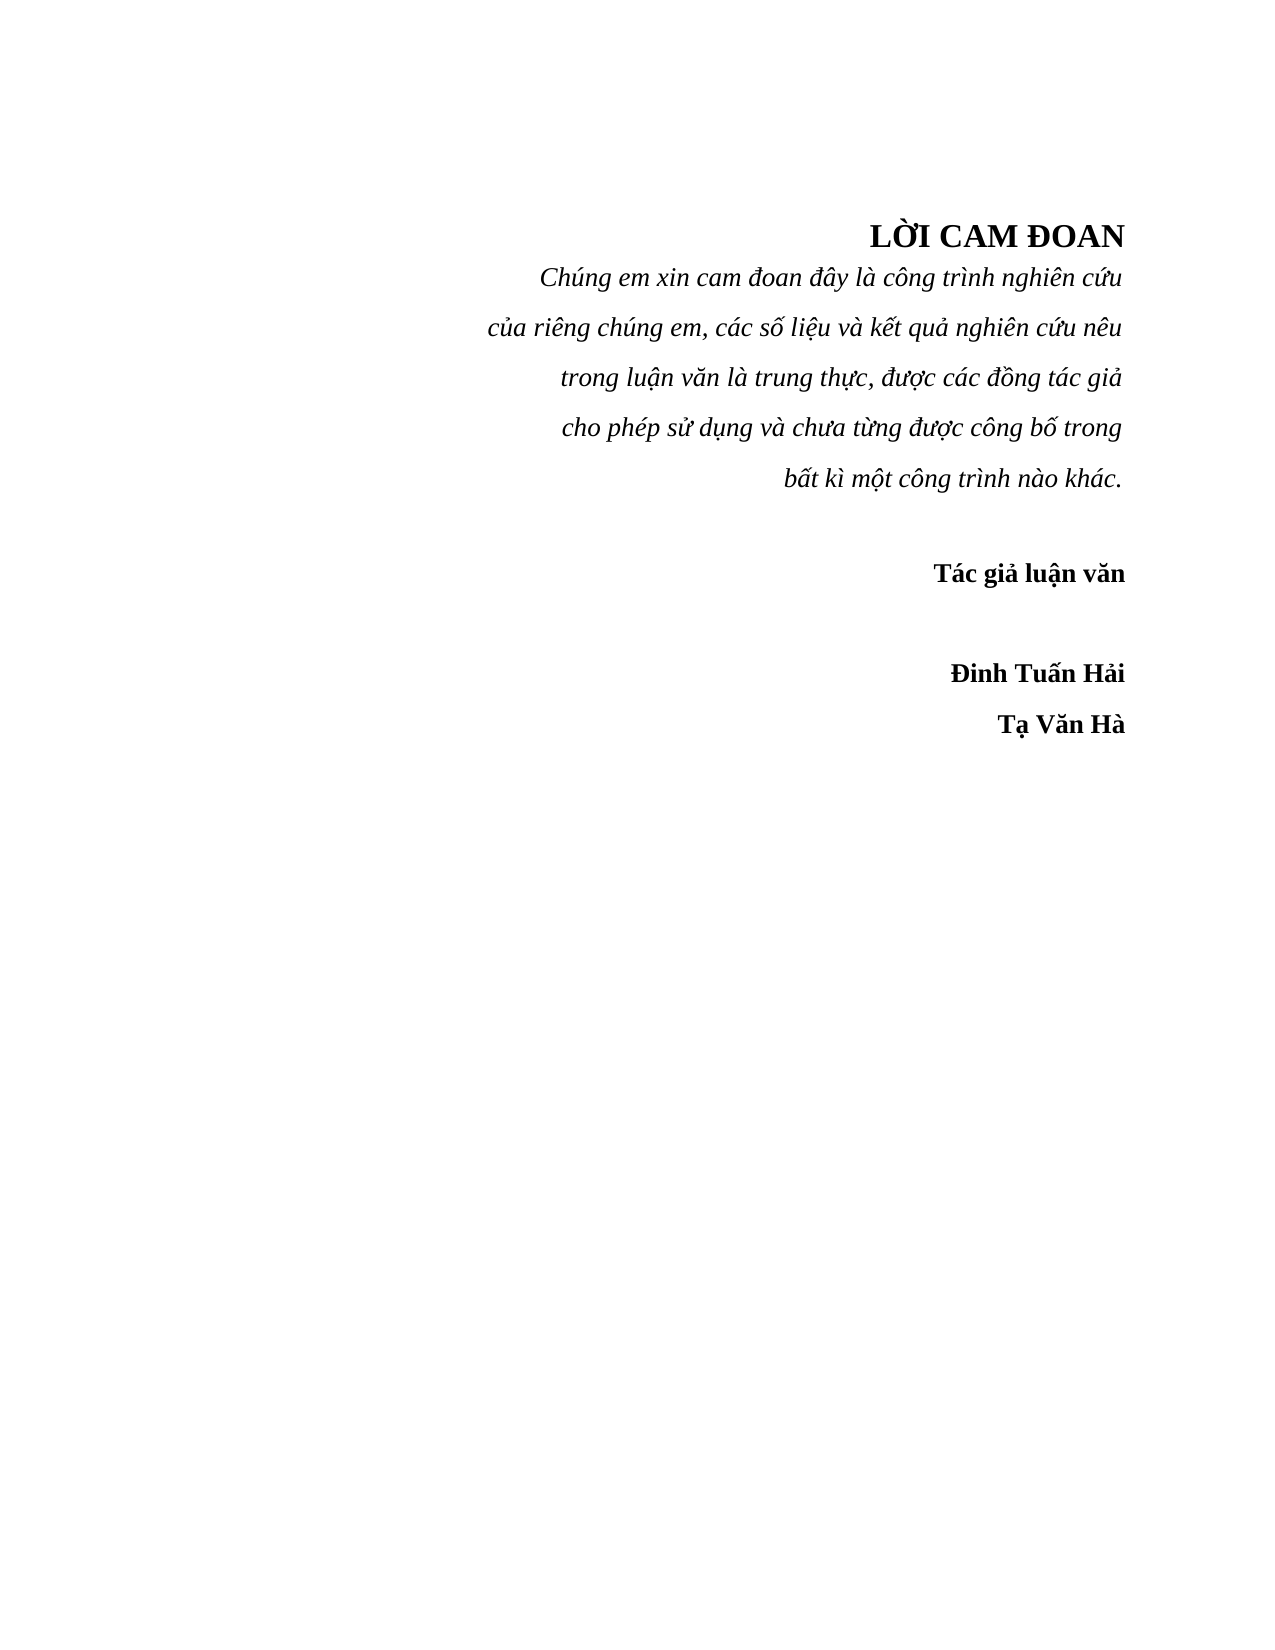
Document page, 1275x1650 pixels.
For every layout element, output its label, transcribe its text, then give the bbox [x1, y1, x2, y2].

text bất kì một công trình nào khác. [150, 462, 1125, 493]
text cho phép sử dụng và chưa từng được công bố trong [150, 412, 1125, 443]
subtitle LỜI CAM ĐOAN [150, 216, 1125, 255]
text Tác giả luận văn [150, 557, 1125, 588]
text Đinh Tuấn Hải [150, 657, 1125, 689]
text của riêng chúng em, các số liệu và kết quả nghiên cứu nêu [150, 311, 1125, 342]
text trong luận văn là trung thực, được các đồng tác giả [150, 361, 1125, 392]
text Tạ Văn Hà [150, 708, 1125, 739]
text Chúng em xin cam đoan đây là công trình nghiên cứu [150, 261, 1125, 292]
